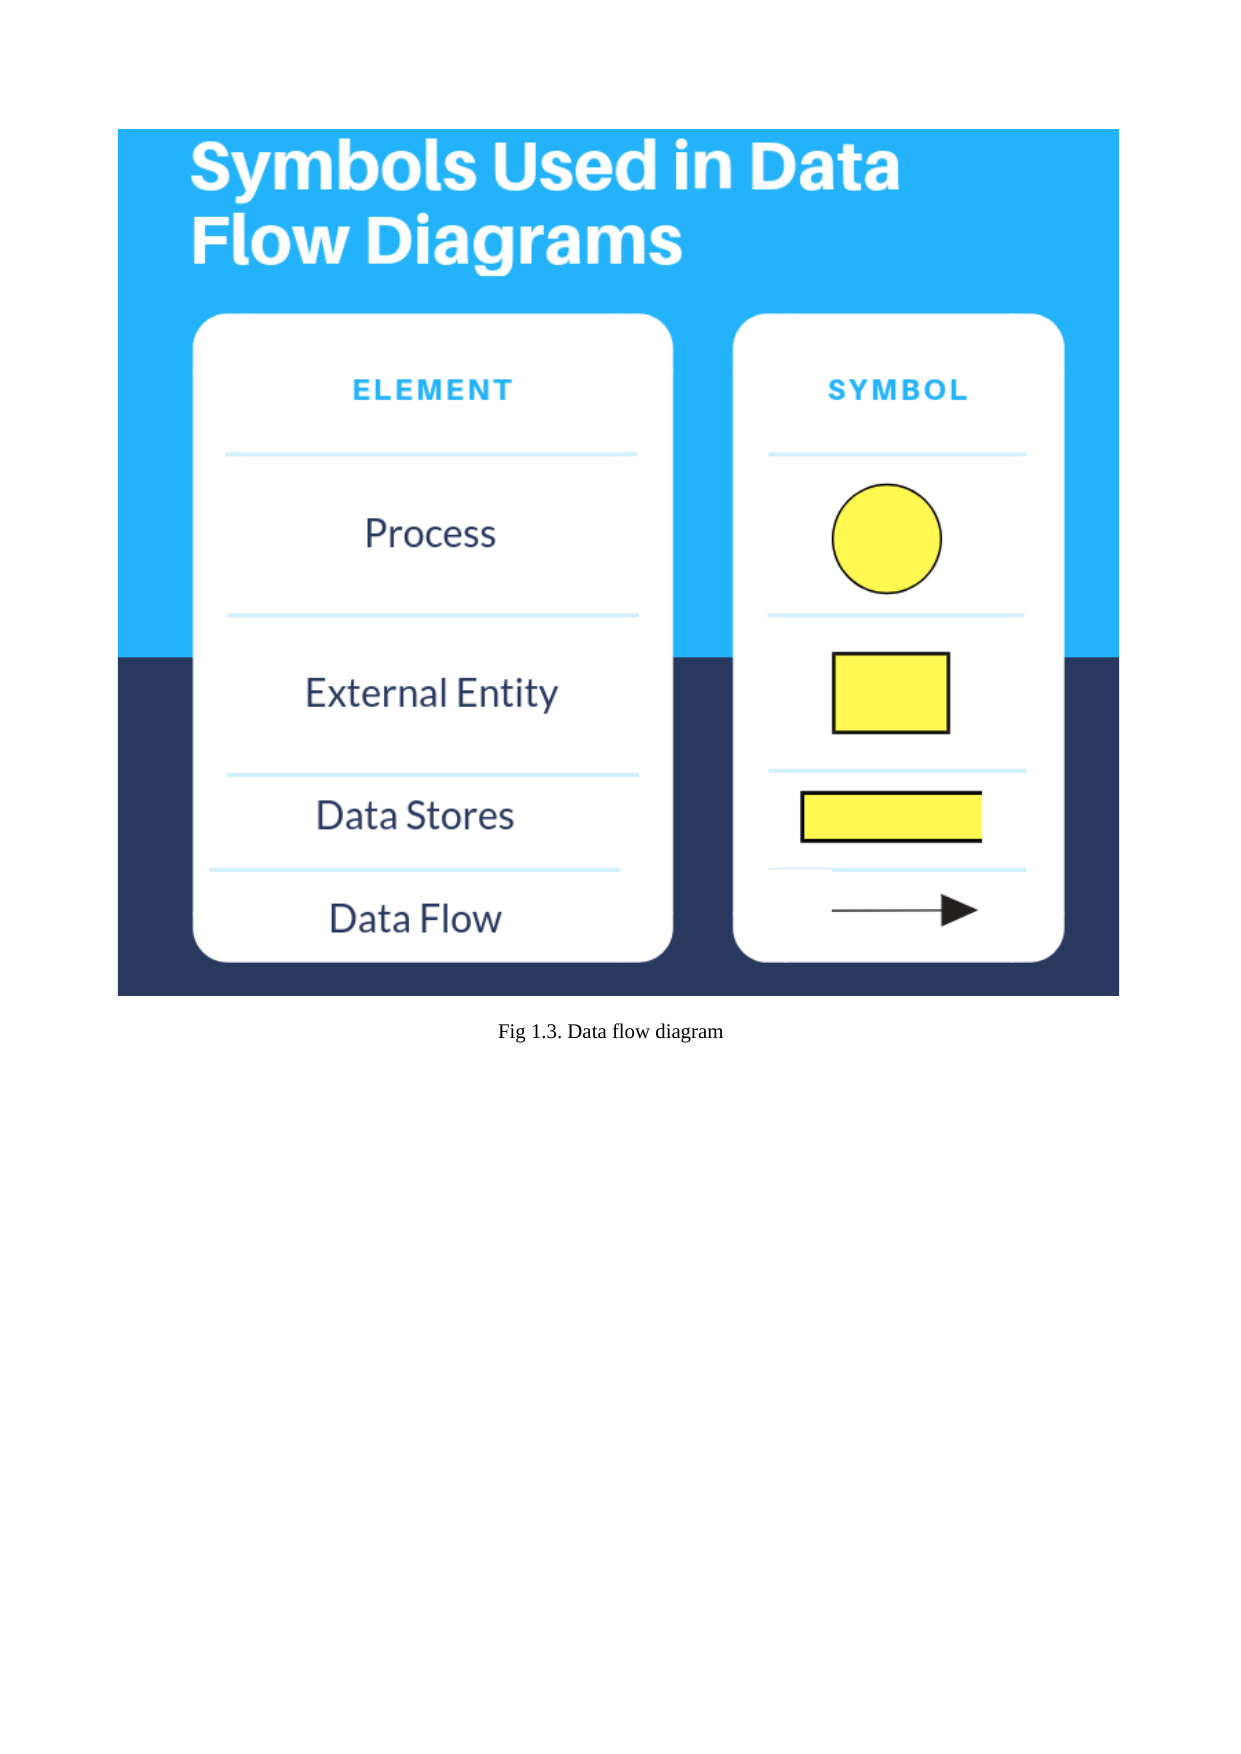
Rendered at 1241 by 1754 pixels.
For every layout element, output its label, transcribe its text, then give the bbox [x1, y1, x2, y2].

picture [117, 129, 1120, 996]
text Fig 1.3. Data flow diagram [48, 1019, 1188, 1043]
